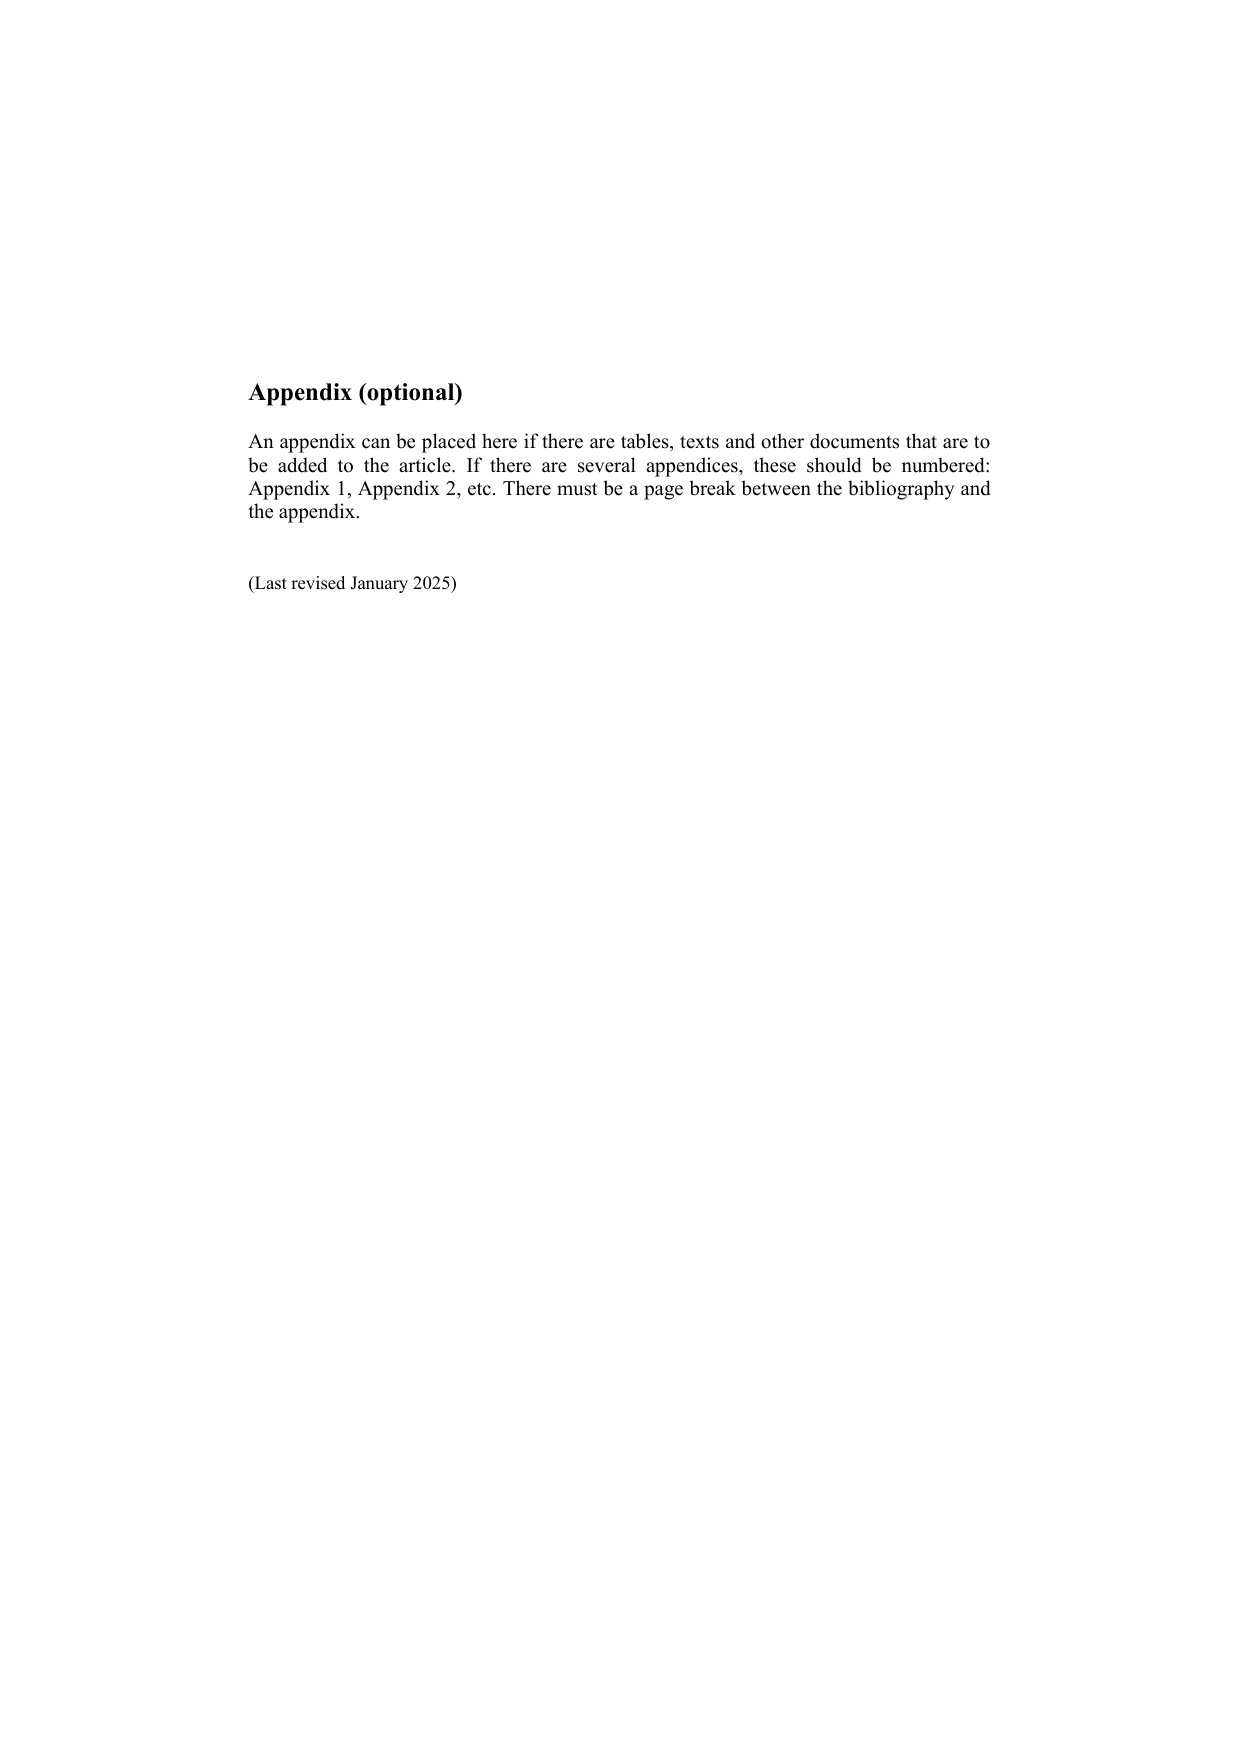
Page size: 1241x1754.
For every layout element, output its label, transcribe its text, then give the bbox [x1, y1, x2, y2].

text An appendix can be placed here if there are tables, texts and other documents that are to be added to the article. If there are several appendices, these should be numbered: Appendix 1, Appendix 2, etc. There must be a page break between the bibliography and the appendix. [248, 430, 992, 523]
text (Last revised January 2025) [248, 573, 992, 593]
subtitle Appendix (optional) [248, 378, 992, 405]
